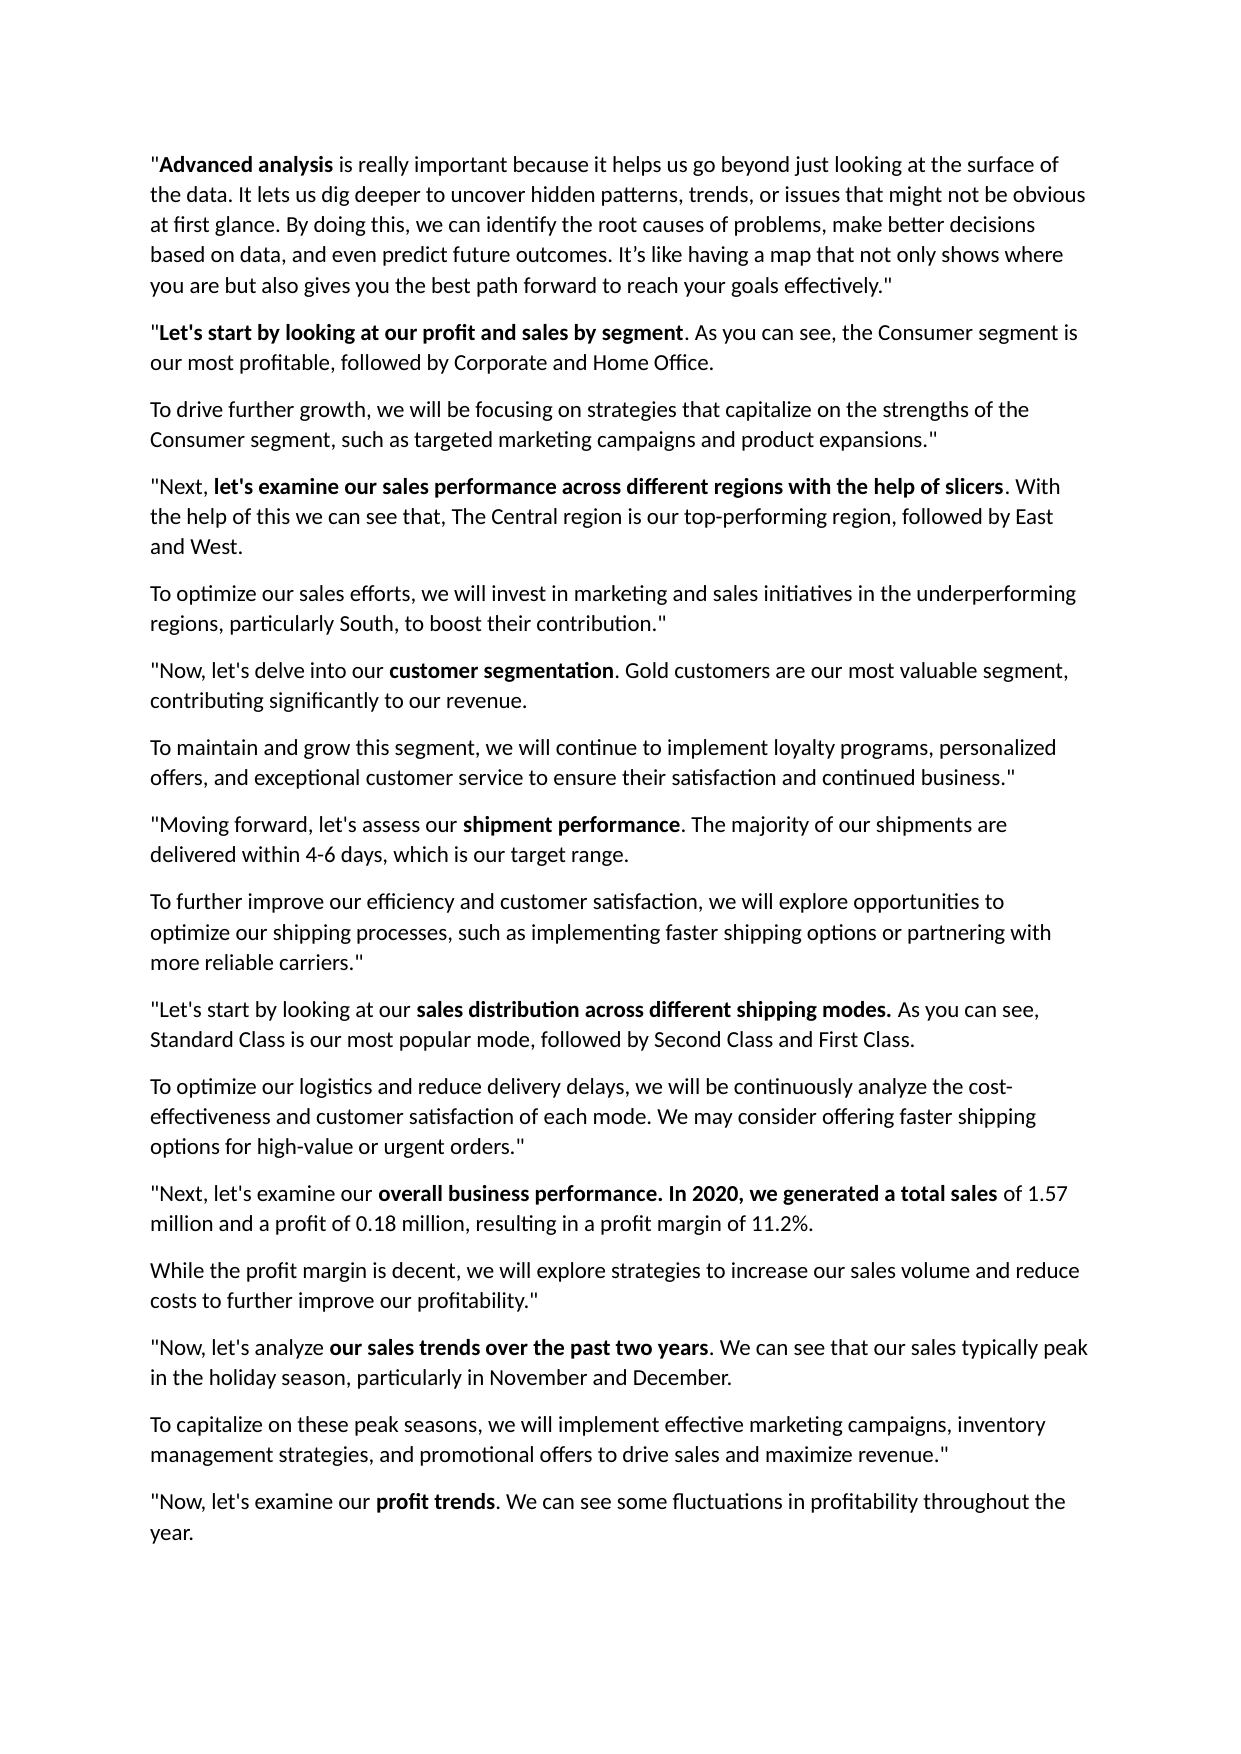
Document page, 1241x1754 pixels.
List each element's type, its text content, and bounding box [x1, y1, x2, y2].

text To optimize our logistics and reduce delivery delays, we will be continuously analyze the cost-effectiveness and customer satisfaction of each mode. We may consider offering faster shipping options for high-value or urgent orders." [150, 1072, 1090, 1160]
text "Moving forward, let's assess our shipment performance. The majority of our shipments are delivered within 4-6 days, which is our target range. [150, 810, 1090, 869]
text "Let's start by looking at our sales distribution across different shipping modes. As you can see, Standard Class is our most popular mode, followed by Second Class and First Class. [150, 995, 1090, 1053]
text "Next, let's examine our sales performance across different regions with the help of slicers. With the help of this we can see that, The Central region is our top-performing region, followed by East and West. [150, 472, 1090, 560]
text To drive further growth, we will be focusing on strategies that capitalize on the strengths of the Consumer segment, such as targeted marketing campaigns and product expansions." [150, 395, 1090, 453]
text To optimize our sales efforts, we will invest in marketing and sales initiatives in the underperforming regions, particularly South, to boost their contribution." [150, 579, 1090, 637]
text "Let's start by looking at our profit and sales by segment. As you can see, the Consumer segment is our most profitable, followed by Corporate and Home Office. [150, 318, 1090, 376]
text "Now, let's delve into our customer segmentation. Gold customers are our most valuable segment, contributing significantly to our revenue. [150, 656, 1090, 714]
text "Now, let's analyze our sales trends over the past two years. We can see that our sales typically peak in the holiday season, particularly in November and December. [150, 1333, 1090, 1392]
text To maintain and grow this segment, we will continue to implement loyalty programs, personalized offers, and exceptional customer service to ensure their satisfaction and continued business." [150, 733, 1090, 792]
text To further improve our efficiency and customer satisfaction, we will explore opportunities to optimize our shipping processes, such as implementing faster shipping options or partnering with more reliable carriers." [150, 887, 1090, 976]
text "Now, let's examine our profit trends. We can see some fluctuations in profitability throughout the year. [150, 1487, 1090, 1546]
text "Next, let's examine our overall business performance. In 2020, we generated a total sales of 1.57 million and a profit of 0.18 million, resulting in a profit margin of 11.2%. [150, 1179, 1090, 1237]
text To capitalize on these peak seasons, we will implement effective marketing campaigns, inventory management strategies, and promotional offers to drive sales and maximize revenue." [150, 1410, 1090, 1469]
text While the profit margin is decent, we will explore strategies to increase our sales volume and reduce costs to further improve our profitability." [150, 1256, 1090, 1314]
text "Advanced analysis is really important because it helps us go beyond just looking at the surface of the data. It lets us dig deeper to uncover hidden patterns, trends, or issues that might not be obvious at first glance. By doing this, we can identify the root causes of problems, make better decisions based on data, and even predict future outcomes. It’s like having a map that not only shows where you are but also gives you the best path forward to reach your goals effectively." [150, 150, 1090, 299]
